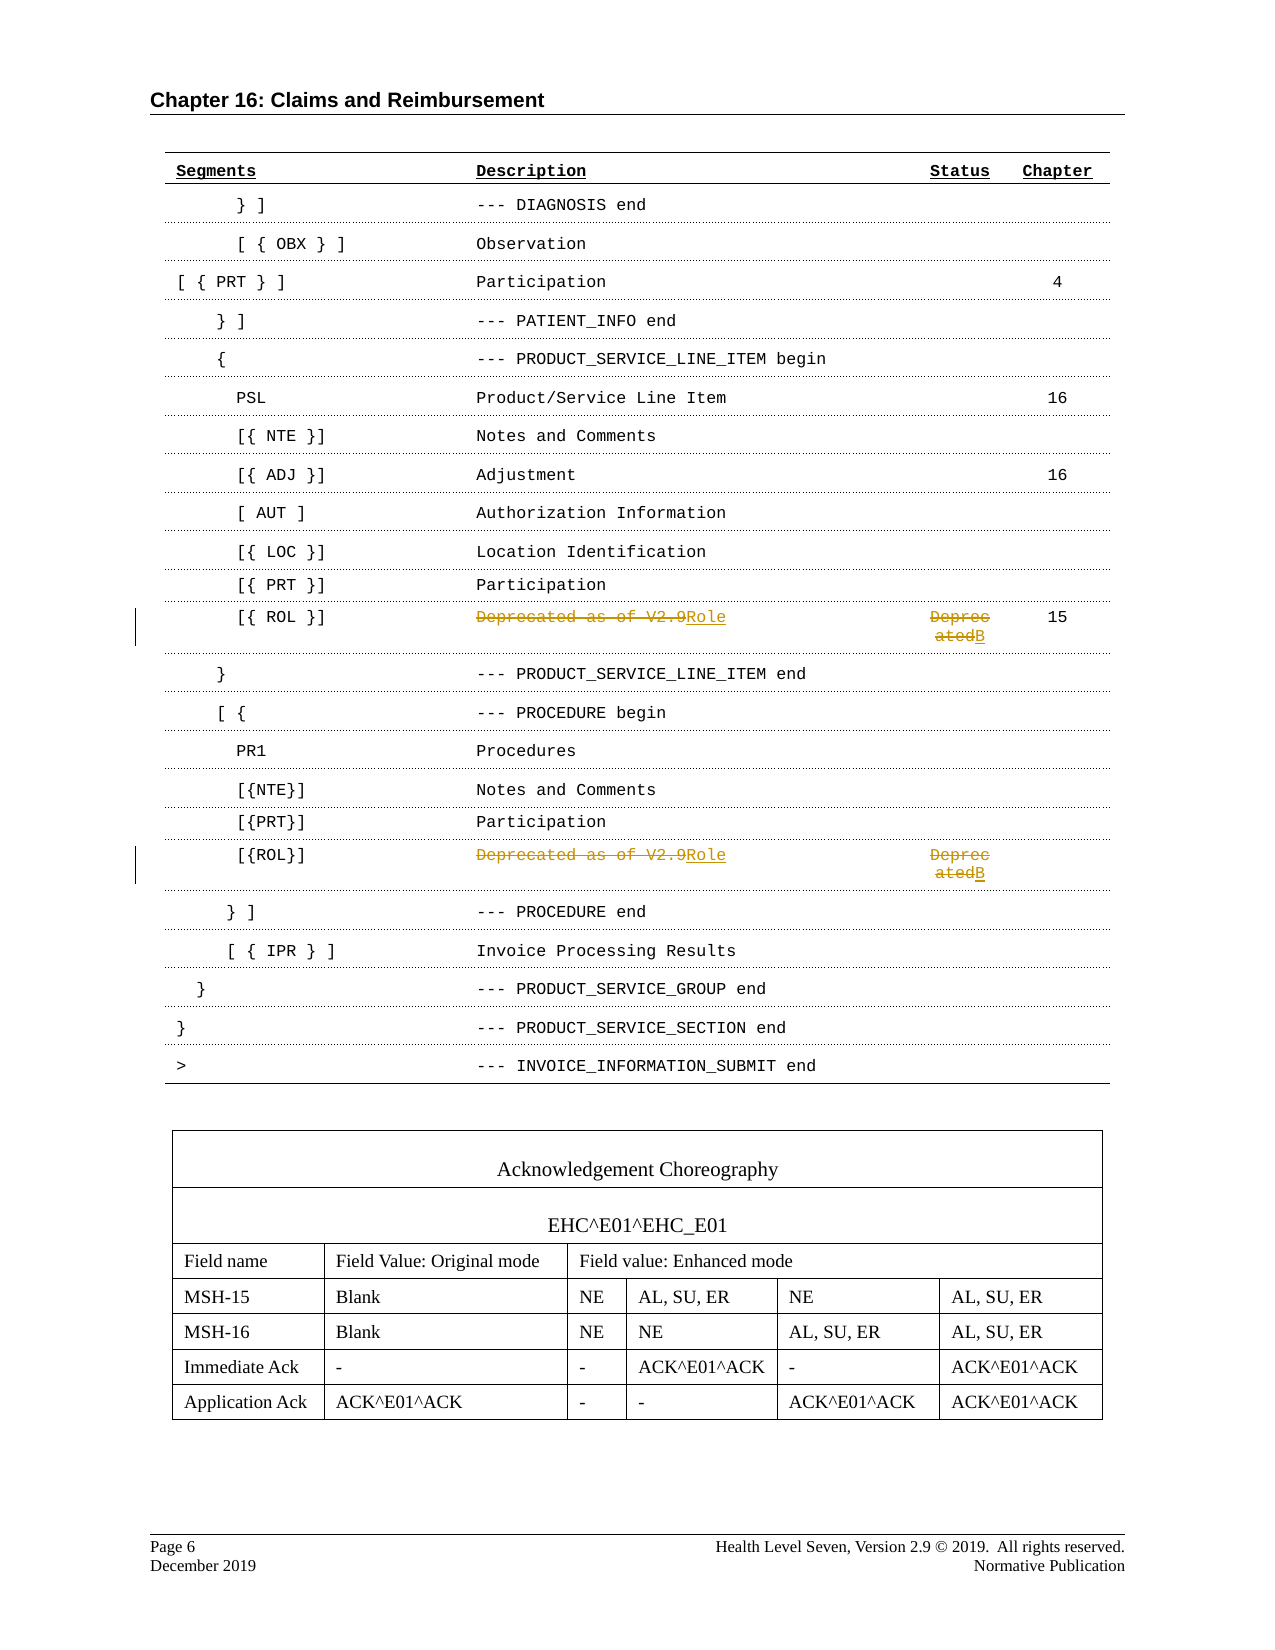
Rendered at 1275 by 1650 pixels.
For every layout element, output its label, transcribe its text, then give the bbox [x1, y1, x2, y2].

table_cell [915, 415, 1005, 453]
table_cell Field name [173, 1244, 324, 1278]
table_cell [1005, 1006, 1110, 1044]
table_cell [1005, 338, 1110, 376]
table_cell [1005, 569, 1110, 601]
table_cell [915, 768, 1005, 807]
table_cell Immediate Ack [173, 1350, 324, 1383]
table_cell NE [627, 1314, 777, 1348]
table_cell Participation [465, 260, 915, 299]
table_cell [ { [165, 691, 465, 729]
table_cell [{ LOC }] [165, 530, 465, 569]
table_cell PSL [165, 376, 465, 414]
table_cell 16 [1005, 376, 1110, 414]
table_cell ACK^E01^ACK [940, 1385, 1102, 1419]
table_cell [915, 453, 1005, 492]
table_cell [{ ROL }] [165, 601, 465, 652]
table_cell - [627, 1385, 777, 1419]
table_cell Field Value: Original mode [325, 1244, 567, 1278]
table_cell [ { IPR } ] [165, 929, 465, 967]
table_cell --- PRODUCT_SERVICE_SECTION end [465, 1006, 915, 1044]
table_cell [1005, 184, 1110, 222]
table_cell } ] [165, 890, 465, 929]
table_cell - [778, 1350, 939, 1383]
table_cell [1005, 839, 1110, 890]
table_cell --- PROCEDURE begin [465, 691, 915, 729]
table_cell [{ ADJ }] [165, 453, 465, 492]
table_cell [915, 691, 1005, 729]
table_cell Product/Service Line Item [465, 376, 915, 414]
table_cell [465, 601, 915, 652]
table_cell [1005, 1044, 1110, 1083]
table_cell Participation [465, 807, 915, 839]
table_cell } ] [165, 299, 465, 337]
table_cell MSH-16 [173, 1314, 324, 1348]
table_cell [915, 299, 1005, 337]
table_cell [915, 492, 1005, 530]
table_cell Notes and Comments [465, 768, 915, 807]
table_cell [915, 807, 1005, 839]
table_cell [915, 338, 1005, 376]
table_cell NE [778, 1279, 939, 1313]
table_cell [1005, 222, 1110, 260]
table_cell ACK^E01^ACK [778, 1385, 939, 1419]
table_cell --- PRODUCT_SERVICE_GROUP end [465, 967, 915, 1006]
table_cell --- PRODUCT_SERVICE_LINE_ITEM begin [465, 338, 915, 376]
table_cell 16 [1005, 453, 1110, 492]
table_cell MSH-15 [173, 1279, 324, 1313]
table_cell Authorization Information [465, 492, 915, 530]
table_cell Location Identification [465, 530, 915, 569]
table_cell [915, 890, 1005, 929]
table_header Segments [165, 153, 465, 183]
table_cell [1005, 807, 1110, 839]
table_cell [{ NTE }] [165, 415, 465, 453]
table_cell [1005, 890, 1110, 929]
table_cell [1005, 530, 1110, 569]
table_cell AL, SU, ER [940, 1314, 1102, 1348]
table_header Description [465, 153, 915, 183]
table_cell } [165, 967, 465, 1006]
table_cell [{ROL}] [165, 839, 465, 890]
table_cell [915, 653, 1005, 691]
table_cell [915, 730, 1005, 768]
table_cell [{ PRT }] [165, 569, 465, 601]
table_cell AL, SU, ER [940, 1279, 1102, 1313]
table_cell [915, 260, 1005, 299]
table_cell [1005, 730, 1110, 768]
table_cell [915, 601, 1005, 652]
table_cell [1005, 653, 1110, 691]
table_cell EHC^E01^EHC_E01 [173, 1188, 1102, 1243]
table_cell - [568, 1350, 626, 1383]
table_cell ACK^E01^ACK [325, 1385, 567, 1419]
table_cell Field value: Enhanced mode [568, 1244, 1102, 1278]
table_header Chapter [1005, 153, 1110, 183]
table_cell ACK^E01^ACK [627, 1350, 777, 1383]
table_cell [1005, 691, 1110, 729]
table_cell } ] [165, 184, 465, 222]
table_cell [915, 1044, 1005, 1083]
table_header Acknowledgement Choreography [173, 1131, 1102, 1187]
table_cell Blank [325, 1314, 567, 1348]
table_cell [ AUT ] [165, 492, 465, 530]
table_cell [ { PRT } ] [165, 260, 465, 299]
table_cell AL, SU, ER [778, 1314, 939, 1348]
table_cell [915, 530, 1005, 569]
table_cell 15 [1005, 601, 1110, 652]
table_cell Adjustment [465, 453, 915, 492]
table_cell { [165, 338, 465, 376]
table_cell [915, 569, 1005, 601]
table_cell ACK^E01^ACK [940, 1350, 1102, 1383]
table_cell Notes and Comments [465, 415, 915, 453]
table_cell AL, SU, ER [627, 1279, 777, 1313]
table_cell Participation [465, 569, 915, 601]
table_cell --- PRODUCT_SERVICE_LINE_ITEM end [465, 653, 915, 691]
table_cell --- DIAGNOSIS end [465, 184, 915, 222]
table_cell [915, 967, 1005, 1006]
table_cell --- PATIENT_INFO end [465, 299, 915, 337]
table_cell [{NTE}] [165, 768, 465, 807]
table_cell Invoice Processing Results [465, 929, 915, 967]
table_cell [1005, 967, 1110, 1006]
table_cell > [165, 1044, 465, 1083]
table_cell NE [568, 1279, 626, 1313]
table_cell [1005, 492, 1110, 530]
table_cell - [325, 1350, 567, 1383]
table_cell [1005, 415, 1110, 453]
table_cell 4 [1005, 260, 1110, 299]
table_cell [{PRT}] [165, 807, 465, 839]
table_cell [465, 839, 915, 890]
table_cell NE [568, 1314, 626, 1348]
table_cell [ { OBX } ] [165, 222, 465, 260]
table_cell [915, 184, 1005, 222]
table_cell [915, 929, 1005, 967]
table_header Status [915, 153, 1005, 183]
table_cell [1005, 768, 1110, 807]
table_cell } [165, 1006, 465, 1044]
table_cell [915, 839, 1005, 890]
table_cell } [165, 653, 465, 691]
table_cell Procedures [465, 730, 915, 768]
table_cell Application Ack [173, 1385, 324, 1419]
table_cell --- PROCEDURE end [465, 890, 915, 929]
table_cell Observation [465, 222, 915, 260]
table_cell [915, 1006, 1005, 1044]
table_cell PR1 [165, 730, 465, 768]
table_cell [1005, 299, 1110, 337]
table_cell --- INVOICE_INFORMATION_SUBMIT end [465, 1044, 915, 1083]
table_cell Blank [325, 1279, 567, 1313]
table_cell [1005, 929, 1110, 967]
table_cell [915, 222, 1005, 260]
table_cell [915, 376, 1005, 414]
table_cell - [568, 1385, 626, 1419]
